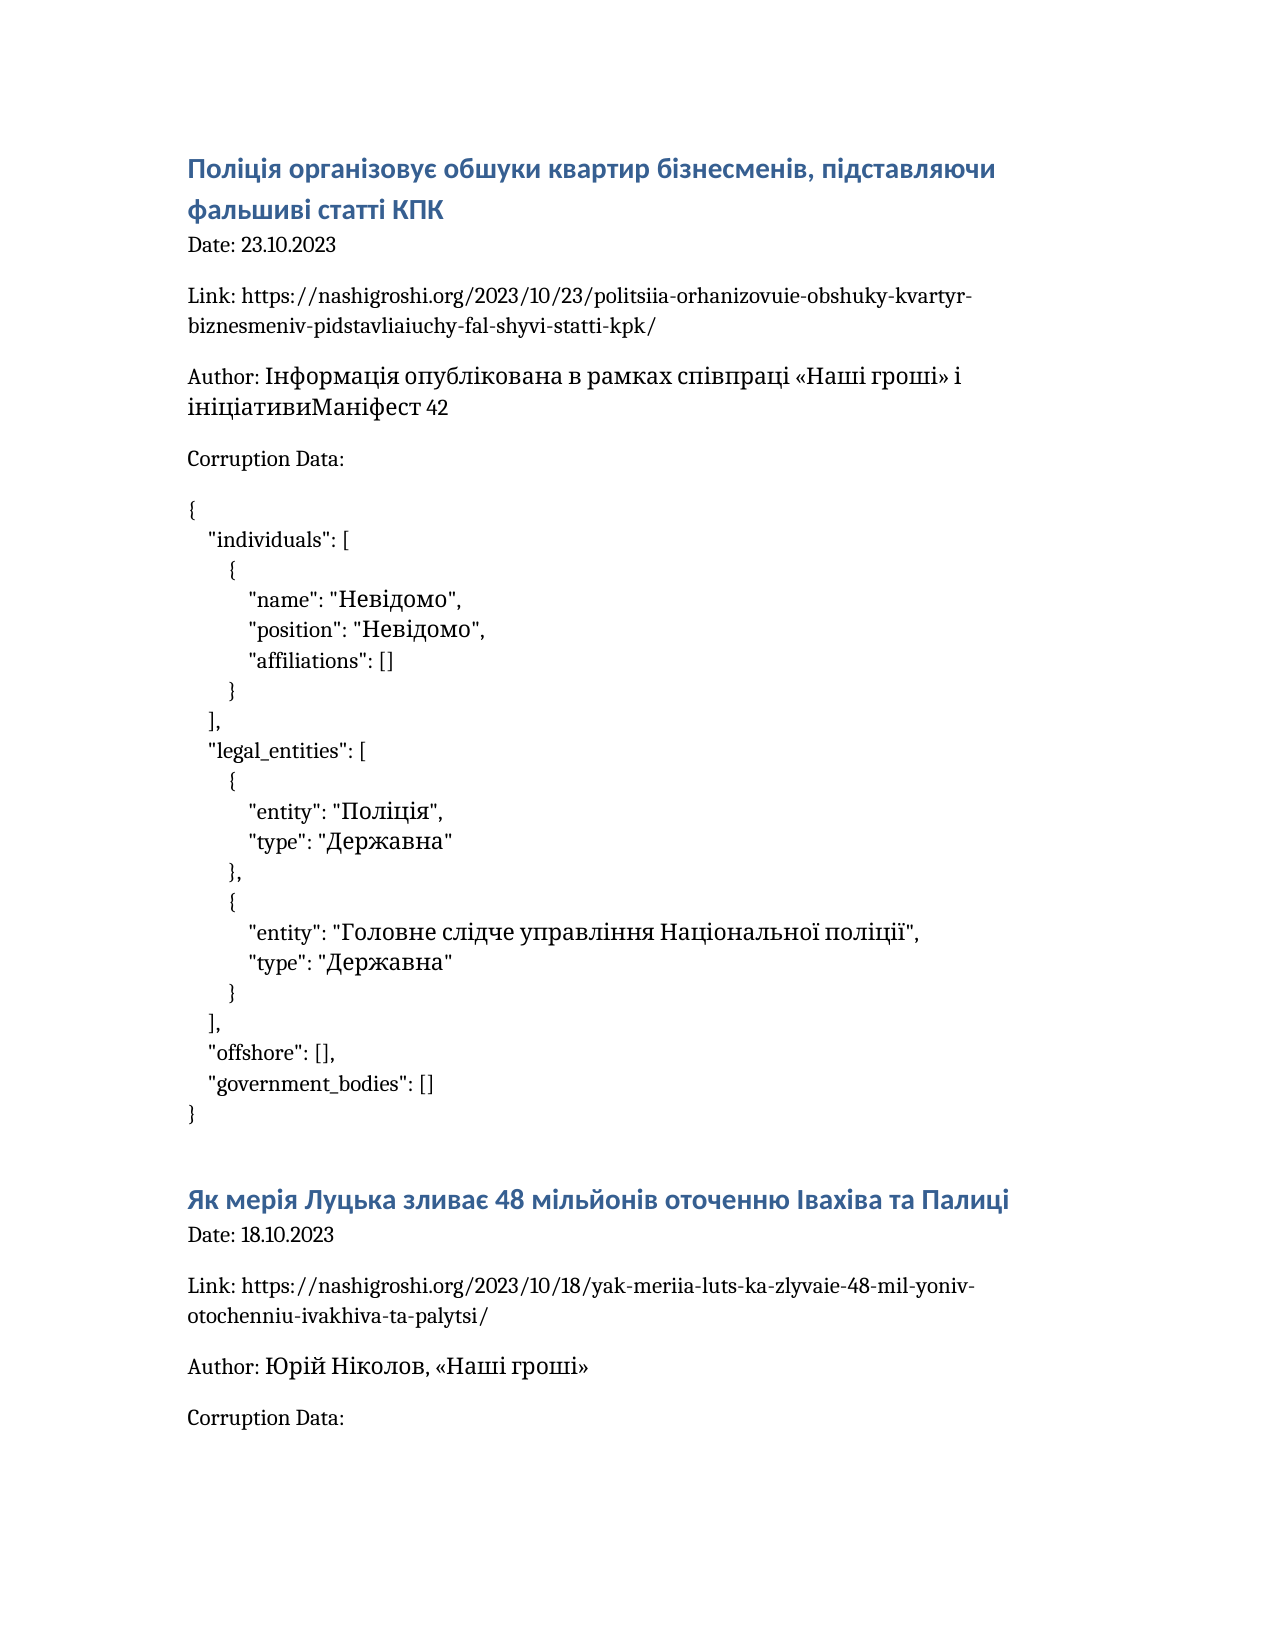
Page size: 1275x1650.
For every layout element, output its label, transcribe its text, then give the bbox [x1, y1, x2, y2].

text Link: https://nashigroshi.org/2023/10/18/yak-meriia-luts-ka-zlyvaie-48-mil-yoniv-otochenniu-ivakhiva-ta-palytsi/ [187, 1273, 1087, 1329]
text Author: Юрій Ніколов, «Наші гроші» [187, 1354, 1087, 1380]
subtitle Як мерія Луцька зливає 48 мільйонів оточенню Івахіва та Палиці [187, 1181, 1087, 1216]
text Date: 23.10.2023 [187, 232, 1087, 258]
subtitle Поліція організовує обшуки квартир бізнесменів, підставляючи фальшиві статті КПК [187, 150, 1087, 227]
text Corruption Data: [187, 445, 1087, 472]
text { "individuals": [ { "name": "Невідомо", "position": "Невідомо", "affiliations": [] } ], "legal_entities": [ { "entity": "Поліція", "type": "Державна" }, { "entity": "Головне слідче управління Національної поліції", "type": "Державна" } ], "offshore": [], "government_bodies": [] } [187, 496, 1087, 1127]
text Corruption Data: [187, 1405, 1087, 1431]
text Author: Інформація опублікована в рамках співпраці «Наші гроші» і ініціативиМаніфест 42 [187, 364, 1087, 421]
text Link: https://nashigroshi.org/2023/10/23/politsiia-orhanizovuie-obshuky-kvartyr-biznesmeniv-pidstavliaiuchy-fal-shyvi-statti-kpk/ [187, 283, 1087, 339]
text Date: 18.10.2023 [187, 1222, 1087, 1248]
